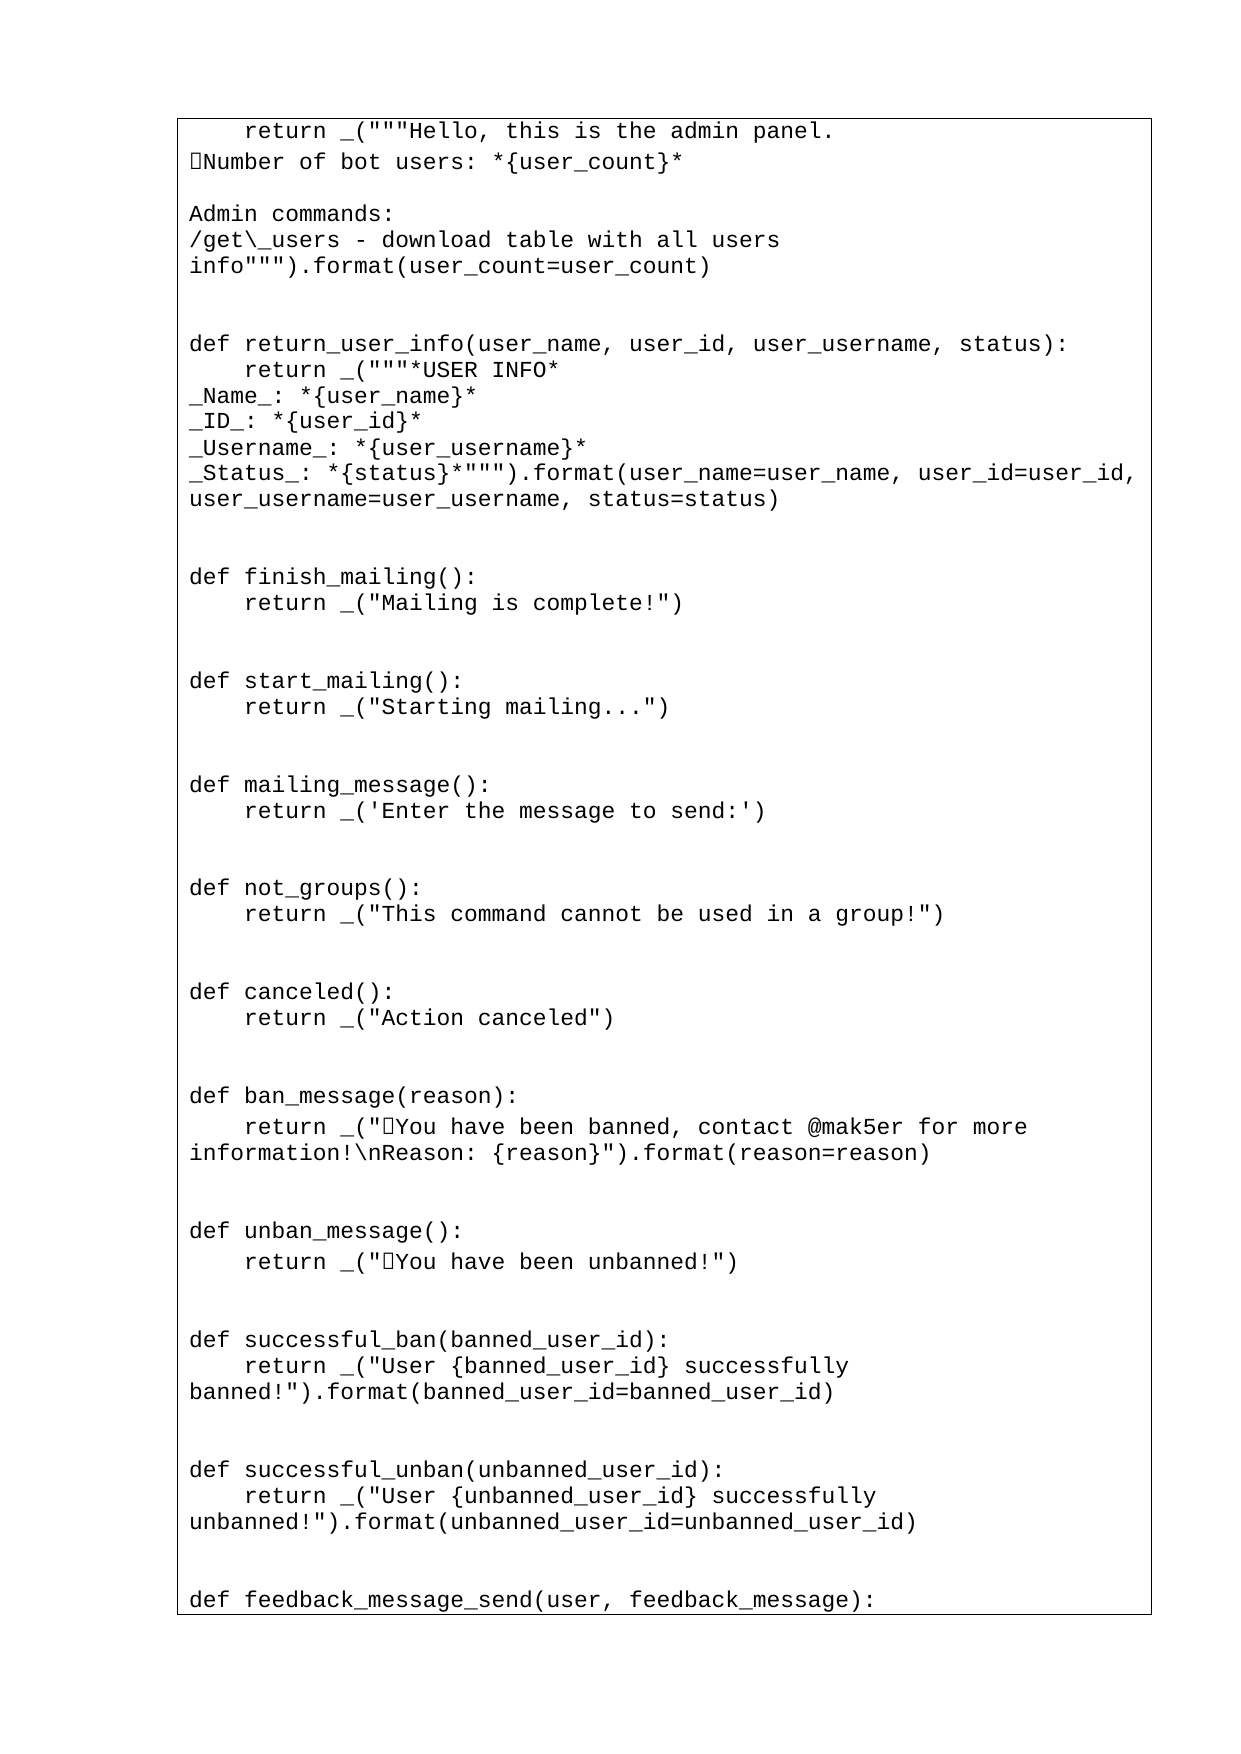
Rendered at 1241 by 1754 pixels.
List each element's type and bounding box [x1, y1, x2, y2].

table_header [178, 119, 1151, 1614]
